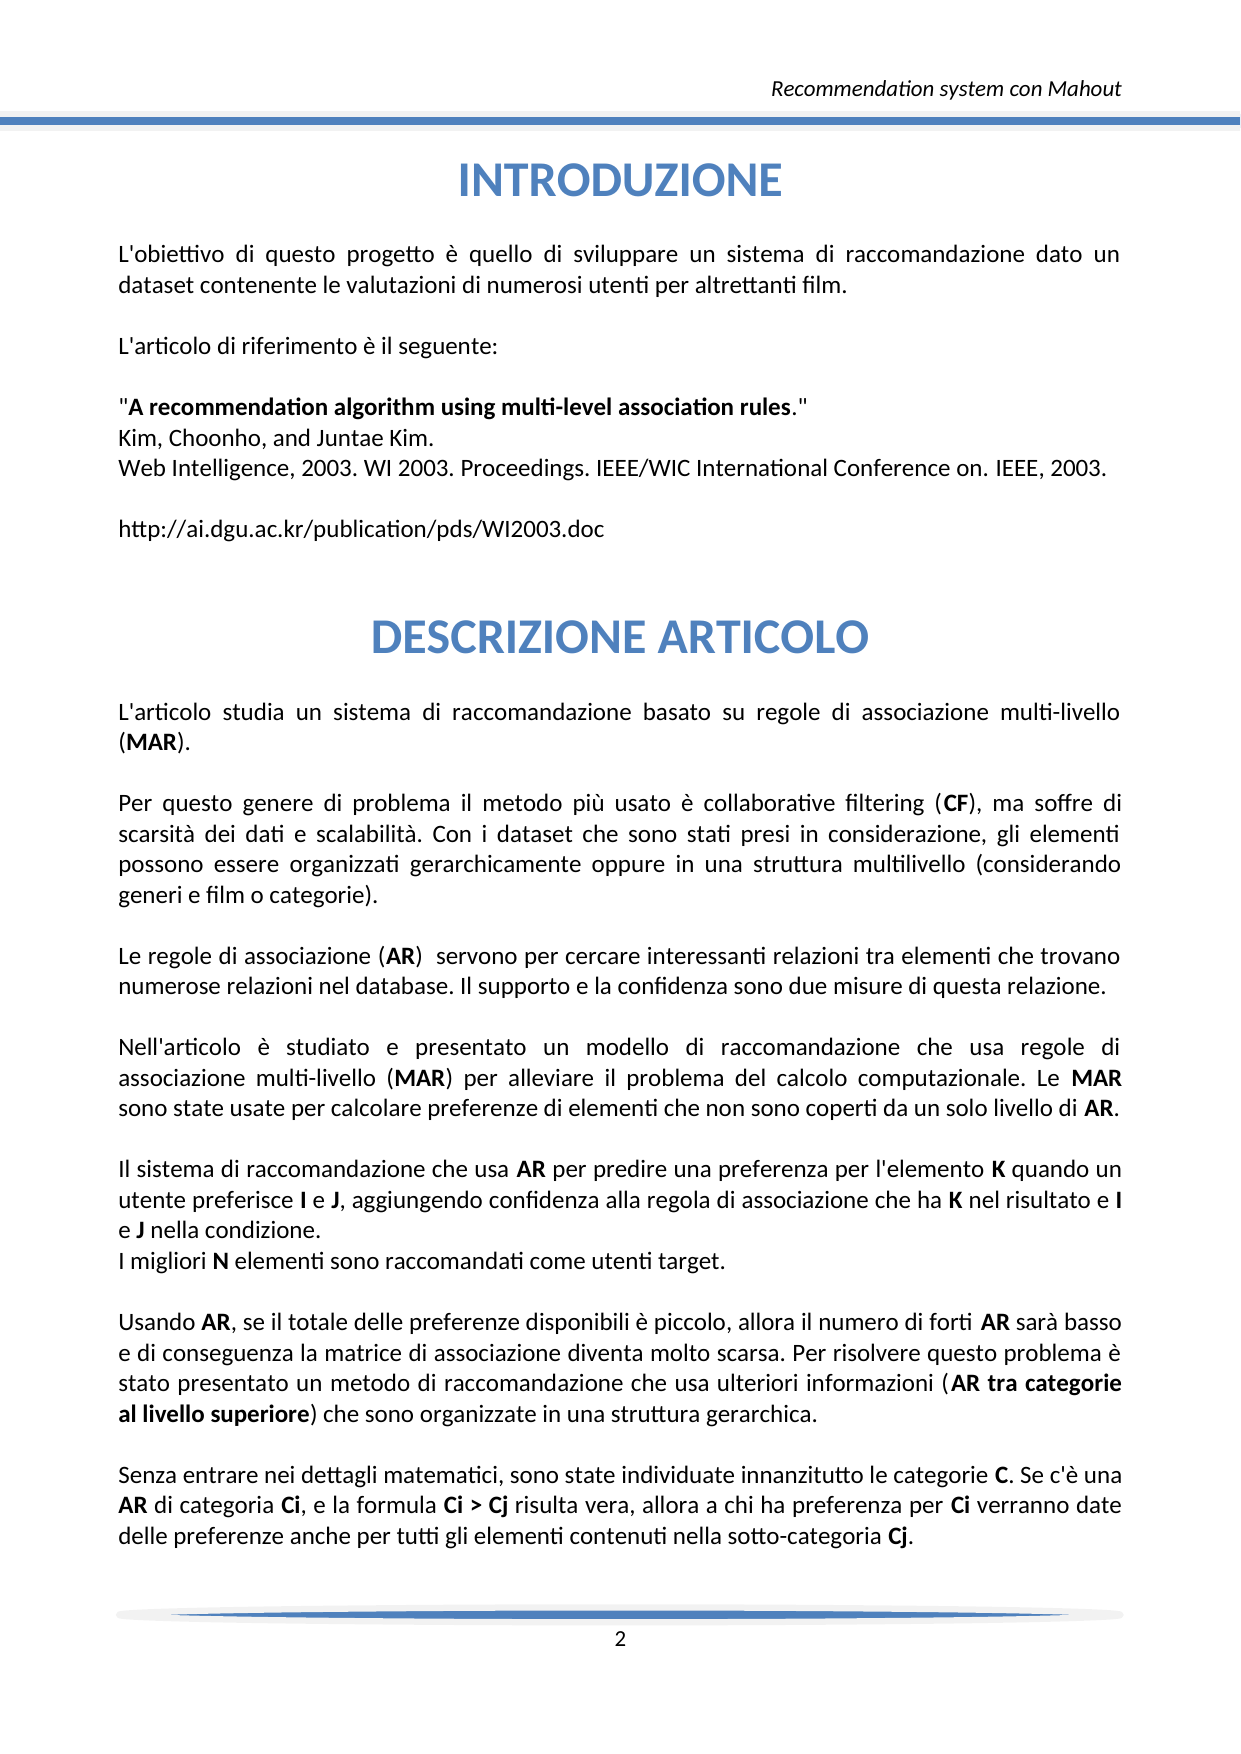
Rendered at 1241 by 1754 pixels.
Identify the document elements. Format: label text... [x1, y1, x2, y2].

text Nell'articolo è studiato e presentato un modello di raccomandazione che usa regole di associazione multi-livello (MAR) per alleviare il problema del calcolo computazionale. Le MAR sono state usate per calcolare preferenze di elementi che non sono coperti da un solo livello di AR. [118, 1031, 1122, 1123]
text INTRODUZIONE [118, 148, 1122, 209]
text "A recommendation algorithm using multi-level association rules." [118, 391, 1122, 422]
text Per questo genere di problema il metodo più usato è collaborative filtering (CF), ma soffre di scarsità dei dati e scalabilità. Con i dataset che sono stati presi in considerazione, gli elementi possono essere organizzati gerarchicamente oppure in una struttura multilivello (considerando generi e film o categorie). [118, 787, 1122, 909]
text Le regole di associazione (AR) servono per cercare interessanti relazioni tra elementi che trovano numerose relazioni nel database. Il supporto e la confidenza sono due misure di questa relazione. [118, 940, 1122, 1001]
text Il sistema di raccomandazione che usa AR per predire una preferenza per l'elemento K quando un utente preferisce I e J, aggiungendo confidenza alla regola di associazione che ha K nel risultato e I e J nella condizione. [118, 1153, 1122, 1245]
text http://ai.dgu.ac.kr/publication/pds/WI2003.doc [118, 513, 1122, 544]
text Senza entrare nei dettagli matematici, sono state individuate innanzitutto le categorie C. Se c'è una AR di categoria Ci, e la formula Ci > Cj risulta vera, allora a chi ha preferenza per Ci verranno date delle preferenze anche per tutti gli elementi contenuti nella sotto-categoria Cj. [118, 1459, 1122, 1550]
text Kim, Choonho, and Juntae Kim. [118, 422, 1122, 452]
text L'obiettivo di questo progetto è quello di sviluppare un sistema di raccomandazione dato un dataset contenente le valutazioni di numerosi utenti per altrettanti film. [118, 238, 1122, 299]
text DESCRIZIONE ARTICOLO [118, 605, 1122, 666]
text Web Intelligence, 2003. WI 2003. Proceedings. IEEE/WIC International Conference on. IEEE, 2003. [118, 452, 1122, 483]
text I migliori N elementi sono raccomandati come utenti target. [118, 1245, 1122, 1276]
text L'articolo studia un sistema di raccomandazione basato su regole di associazione multi-livello (MAR). [118, 696, 1122, 757]
text L'articolo di riferimento è il seguente: [118, 330, 1122, 361]
text Usando AR, se il totale delle preferenze disponibili è piccolo, allora il numero di forti AR sarà basso e di conseguenza la matrice di associazione diventa molto scarsa. Per risolvere questo problema è stato presentato un metodo di raccomandazione che usa ulteriori informazioni (AR tra categorie al livello superiore) che sono organizzate in una struttura gerarchica. [118, 1306, 1122, 1428]
